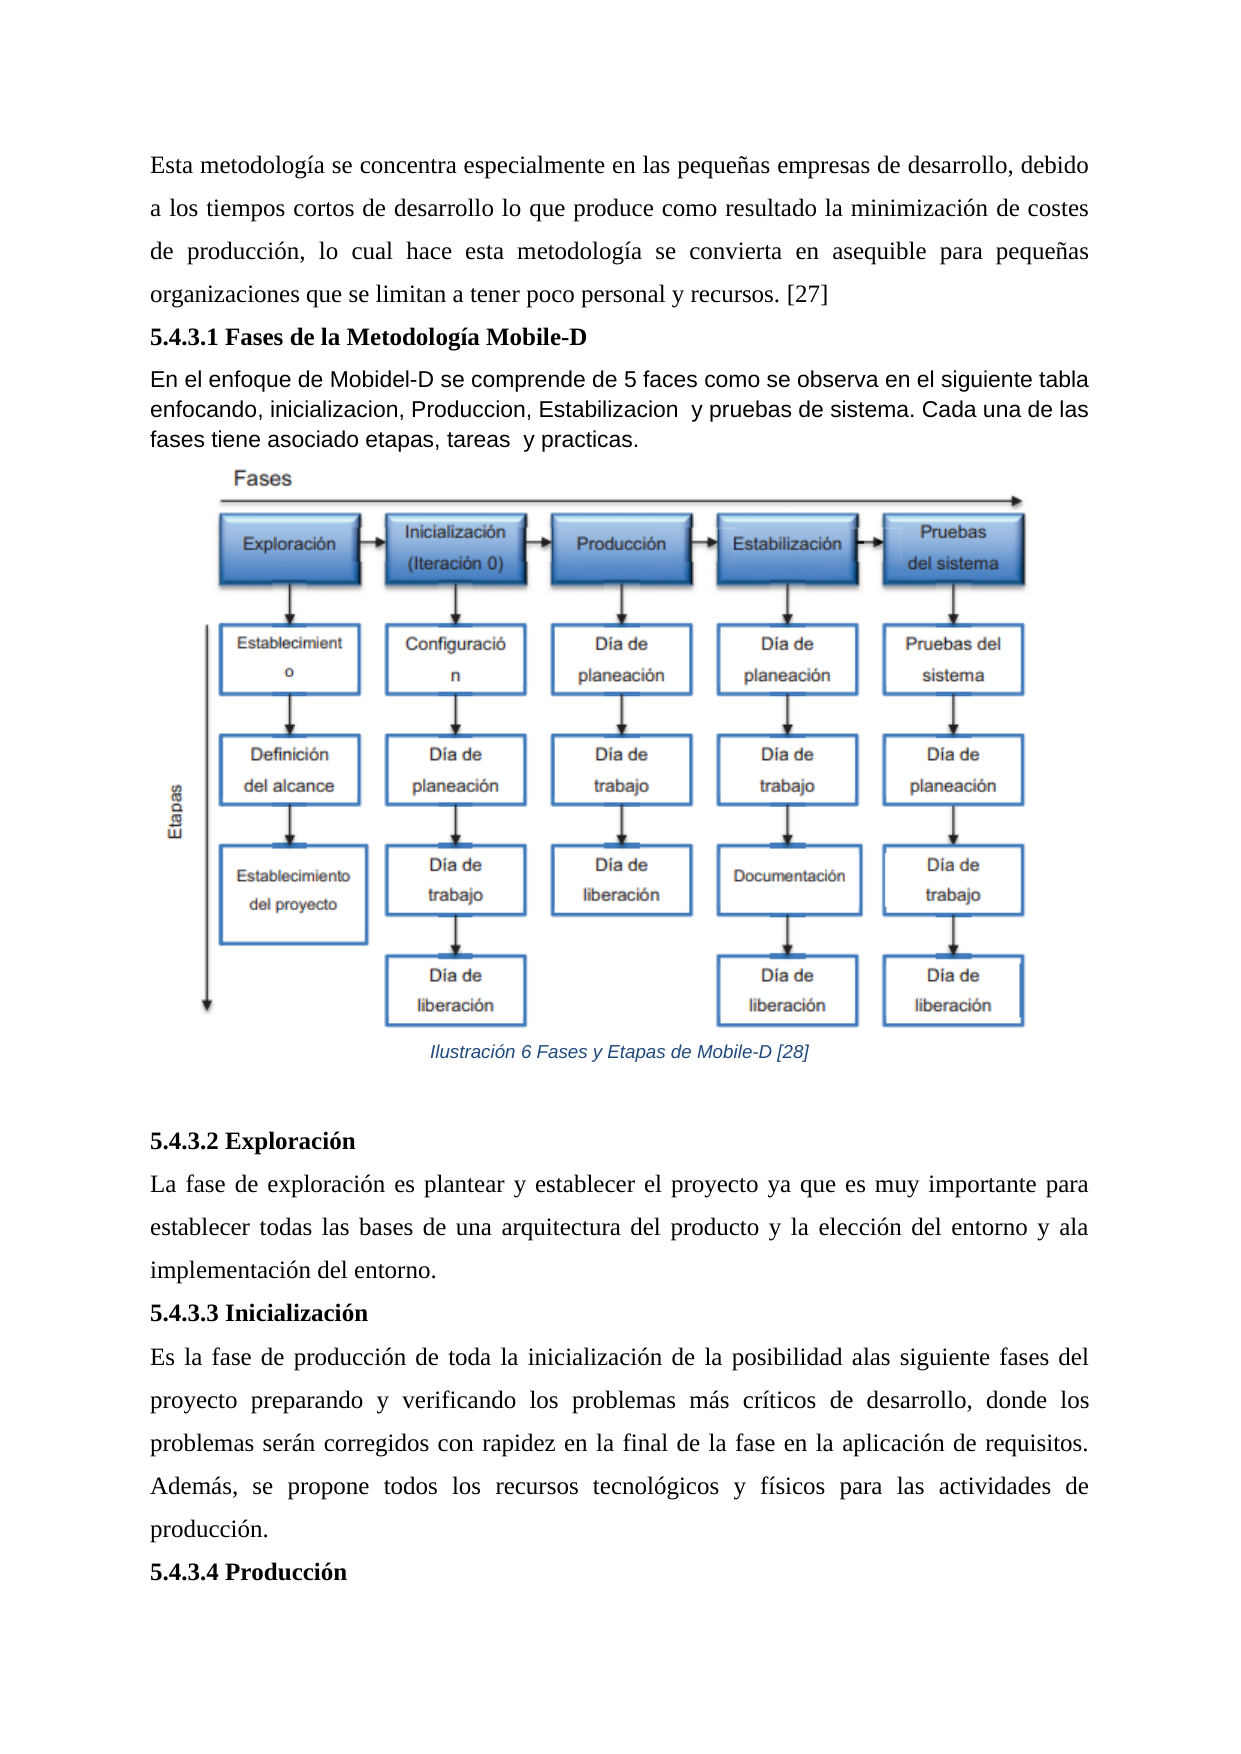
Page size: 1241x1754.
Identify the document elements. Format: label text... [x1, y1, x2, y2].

text 5.4.3.4 Producción [150, 1557, 1090, 1586]
picture [159, 456, 1081, 1037]
text Esta metodología se concentra especialmente en las pequeñas empresas de desarrollo, debido a los tiempos cortos de desarrollo lo que produce como resultado la minimización de costes de producción, lo cual hace esta metodología se convierta en asequible para pequeñas organizaciones que se limitan a tener poco personal y recursos. [150, 150, 1090, 308]
text En el enfoque de Mobidel-D se comprende de 5 faces como se observa en el siguiente tabla enfocando, inicializacion, Produccion, Estabilizacion y pruebas de sistema. Cada una de las fases tiene asociado etapas, tareas y practicas. [150, 366, 1090, 452]
text Es la fase de producción de toda la inicialización de la posibilidad alas siguiente fases del proyecto preparando y verificando los problemas más críticos de desarrollo, donde los problemas serán corregidos con rapidez en la final de la fase en la aplicación de requisitos. Además, se propone todos los recursos tecnológicos y físicos para las actividades de producción. [150, 1342, 1090, 1543]
text Ilustración 6 Fases y Etapas de Mobile-D [150, 1041, 1090, 1062]
text 5.4.3.1 Fases de la Metodología Mobile-D [150, 322, 1090, 351]
text 5.4.3.2 Exploración [150, 1126, 1090, 1155]
text La fase de exploración es plantear y establecer el proyecto ya que es muy importante para establecer todas las bases de una arquitectura del producto y la elección del entorno y ala implementación del entorno. [150, 1169, 1090, 1284]
text 5.4.3.3 Inicialización [150, 1298, 1090, 1327]
